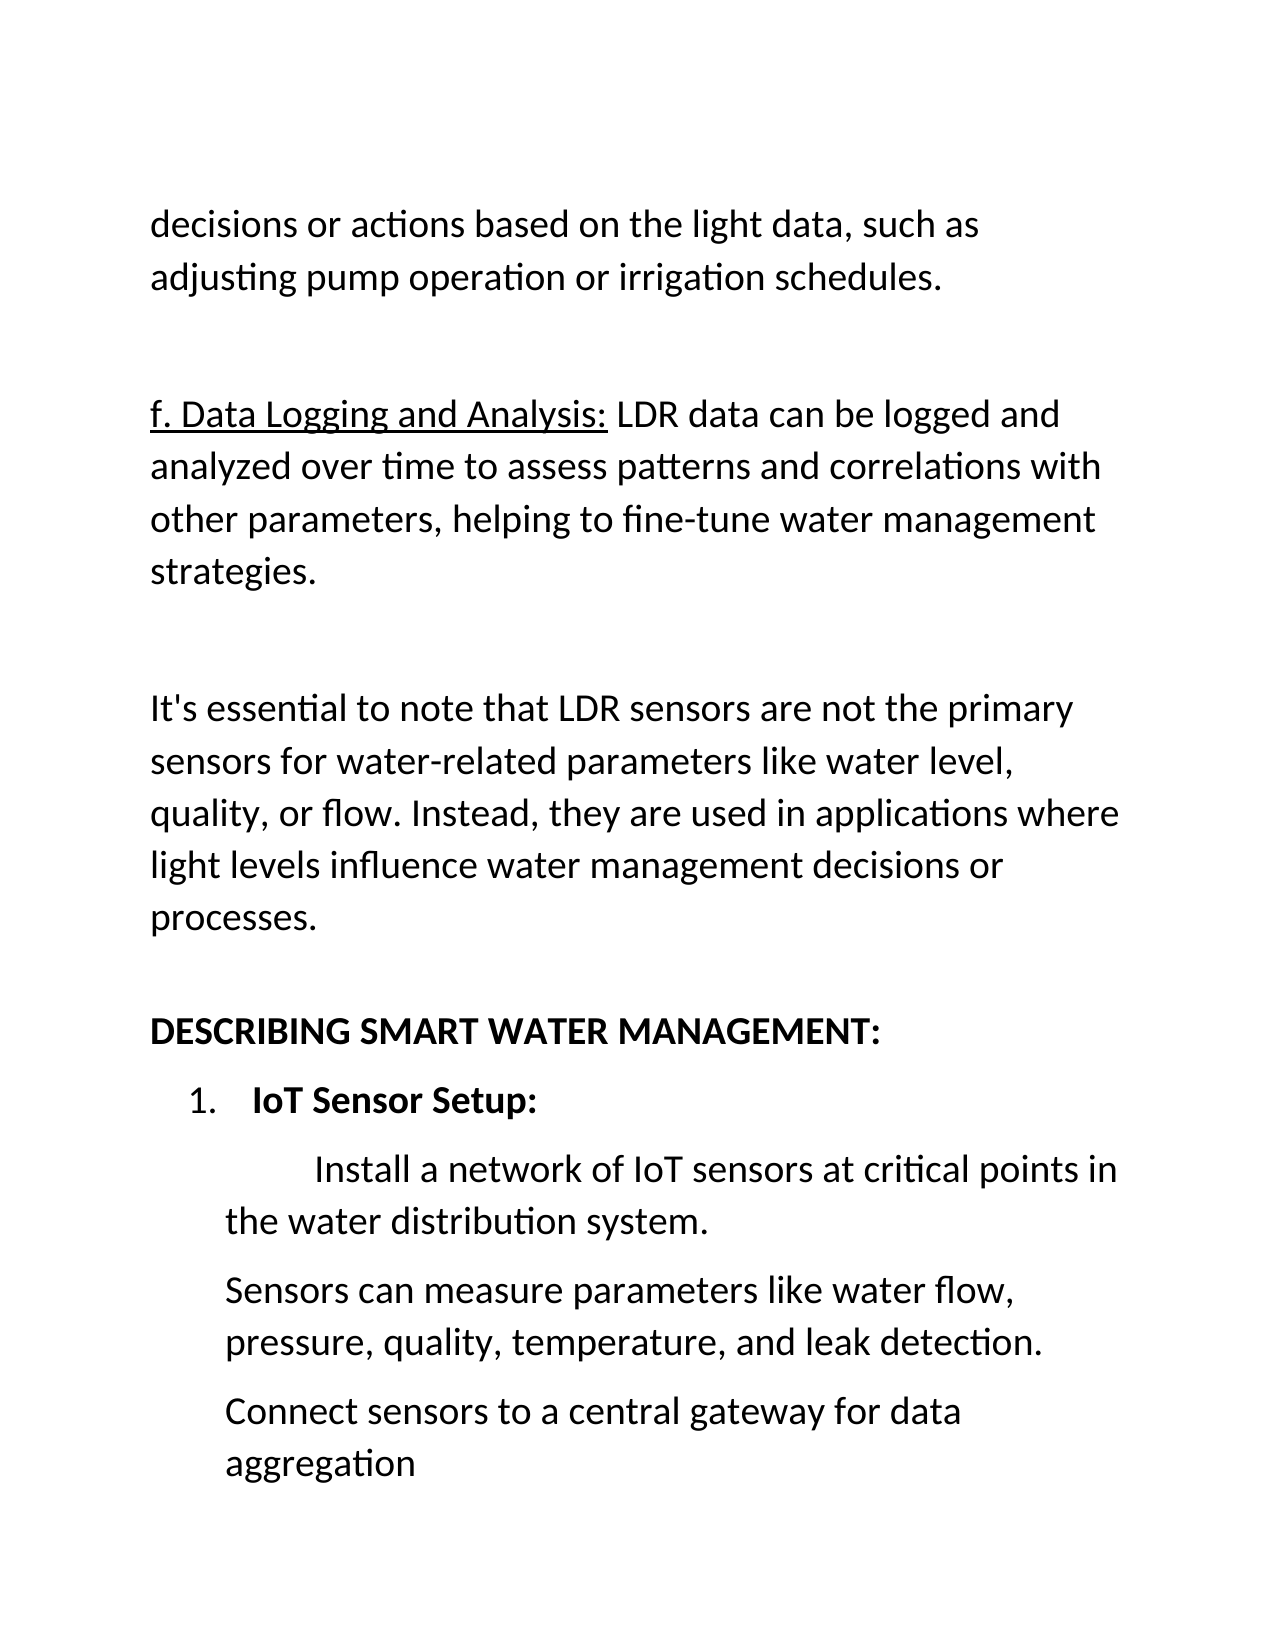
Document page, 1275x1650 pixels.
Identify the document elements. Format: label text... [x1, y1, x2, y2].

text Install a network of IoT sensors at critical points in the water distribution system. [225, 1144, 1125, 1244]
list IoT Sensor Setup: [187, 1075, 1125, 1123]
text Connect sensors to a central gateway for data aggregation [225, 1386, 1125, 1486]
text It's essential to note that LDR sensors are not the primary sensors for water-related parameters like water level, quality, or flow. Instead, they are used in applications where light levels influence water management decisions or processes. [150, 683, 1125, 941]
text f. Data Logging and Analysis: LDR data can be logged and analyzed over time to assess patterns and correlations with other parameters, helping to fine-tune water management strategies. [150, 389, 1125, 594]
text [150, 199, 1125, 300]
text DESCRIBING SMART WATER MANAGEMENT: [150, 1006, 1125, 1054]
text Sensors can measure parameters like water flow, pressure, quality, temperature, and leak detection. [225, 1265, 1125, 1365]
